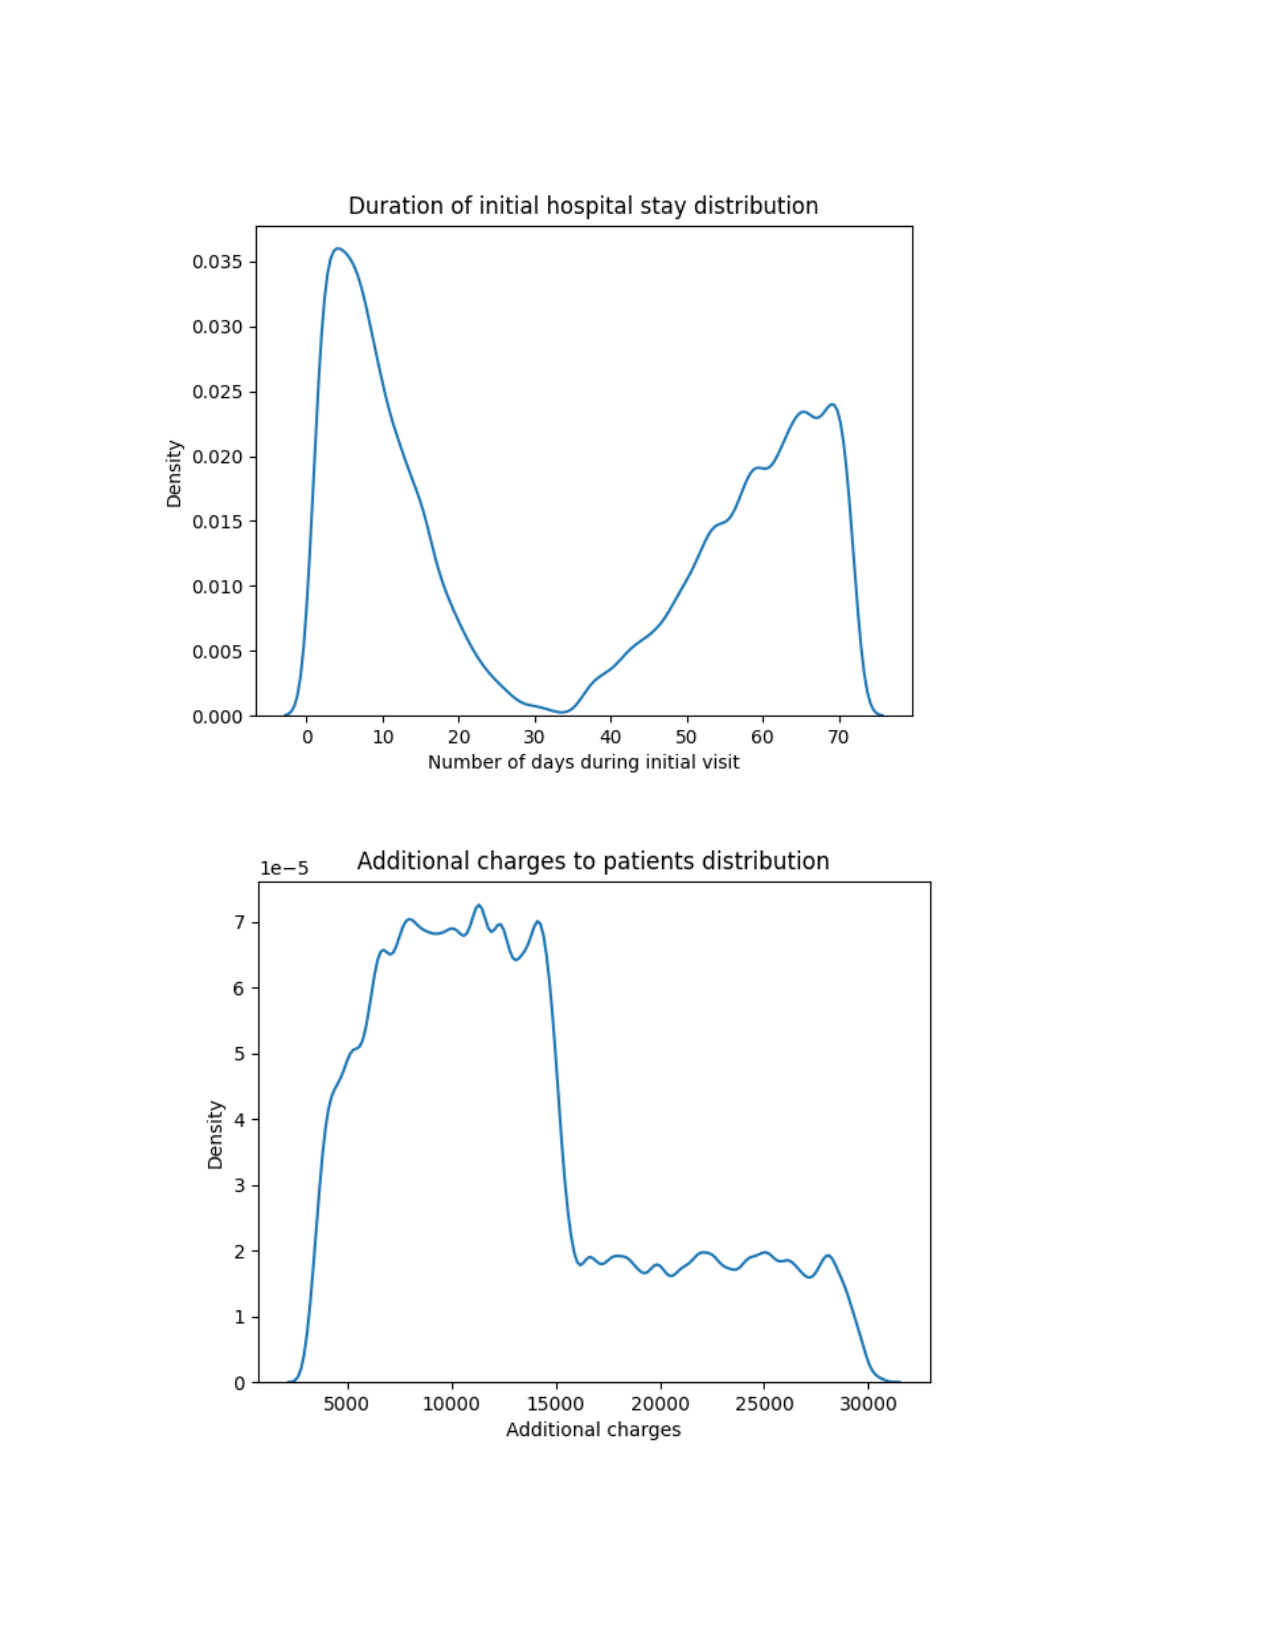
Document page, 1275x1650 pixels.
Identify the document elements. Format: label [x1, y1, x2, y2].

picture [150, 150, 997, 786]
picture [150, 803, 1017, 1454]
